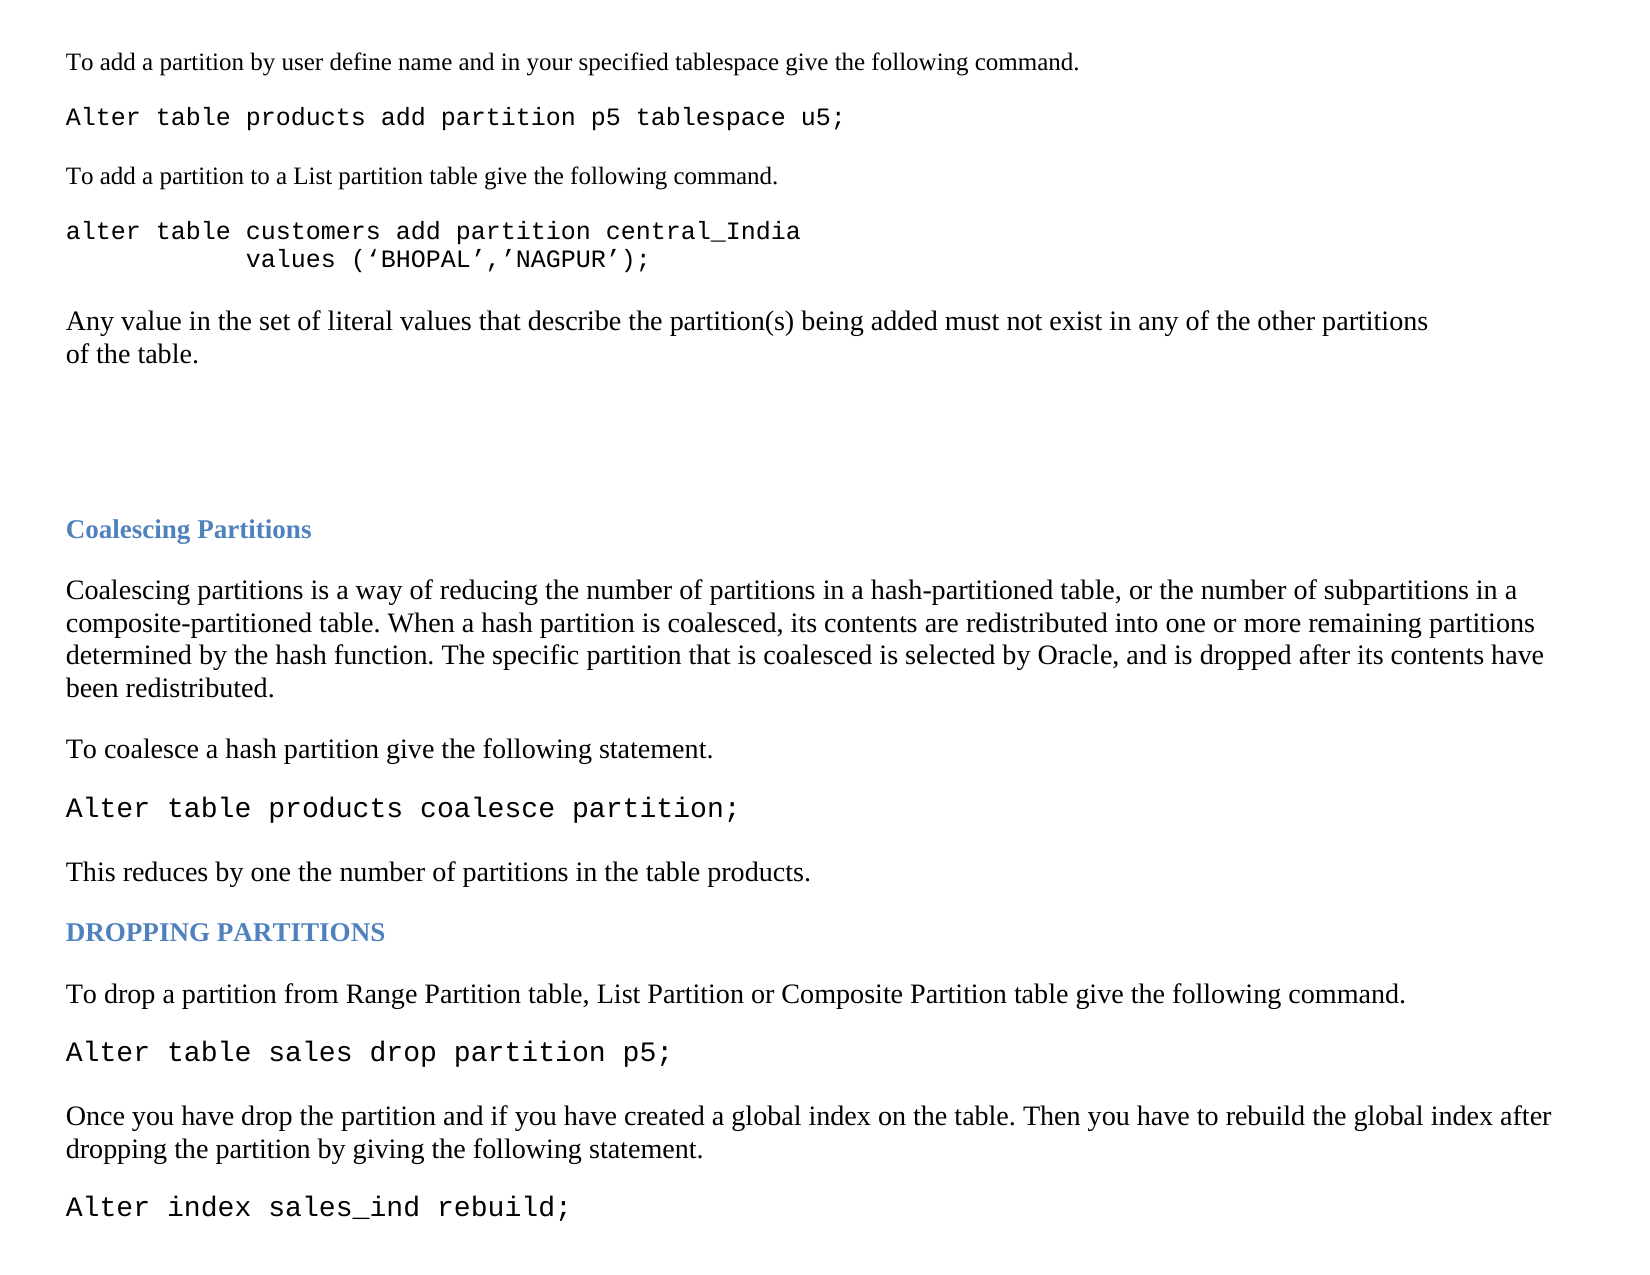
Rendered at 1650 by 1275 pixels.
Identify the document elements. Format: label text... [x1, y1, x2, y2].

text Any value in the set of literal values that describe the partition(s) being added must not exist in any of the other partitions of the table. [66, 304, 1584, 369]
text Alter index sales_ind rebuild; [66, 1193, 1584, 1225]
text To add a partition by user define name and in your specified tablespace give the following command. [66, 47, 1584, 76]
text Coalescing Partitions [66, 513, 1584, 544]
text Once you have drop the partition and if you have created a global index on the table. Then you have to rebuild the global index after dropping the partition by giving the following statement. [66, 1099, 1584, 1164]
text To add a partition to a List partition table give the following command. [66, 161, 1584, 190]
text To coalesce a hash partition give the following statement. [66, 732, 1584, 764]
text DROPPING PARTITIONS [66, 916, 1584, 947]
text values (‘BHOPAL’,’NAGPUR’); [66, 247, 1584, 275]
text To drop a partition from Range Partition table, List Partition or Composite Partition table give the following command. [66, 977, 1584, 1009]
text Alter table products add partition p5 tablespace u5; [66, 104, 1584, 133]
text Coalescing partitions is a way of reducing the number of partitions in a hash-partitioned table, or the number of subpartitions in a composite-partitioned table. When a hash partition is coalesced, its contents are redistributed into one or more remaining partitions determined by the hash function. The specific partition that is coalesced is selected by Oracle, and is dropped after its contents have been redistributed. [66, 573, 1584, 703]
text This reduces by one the number of partitions in the table products. [66, 855, 1584, 887]
text Alter table sales drop partition p5; [66, 1038, 1584, 1070]
text Alter table products coalesce partition; [66, 794, 1584, 826]
text alter table customers add partition central_India [66, 218, 1584, 247]
